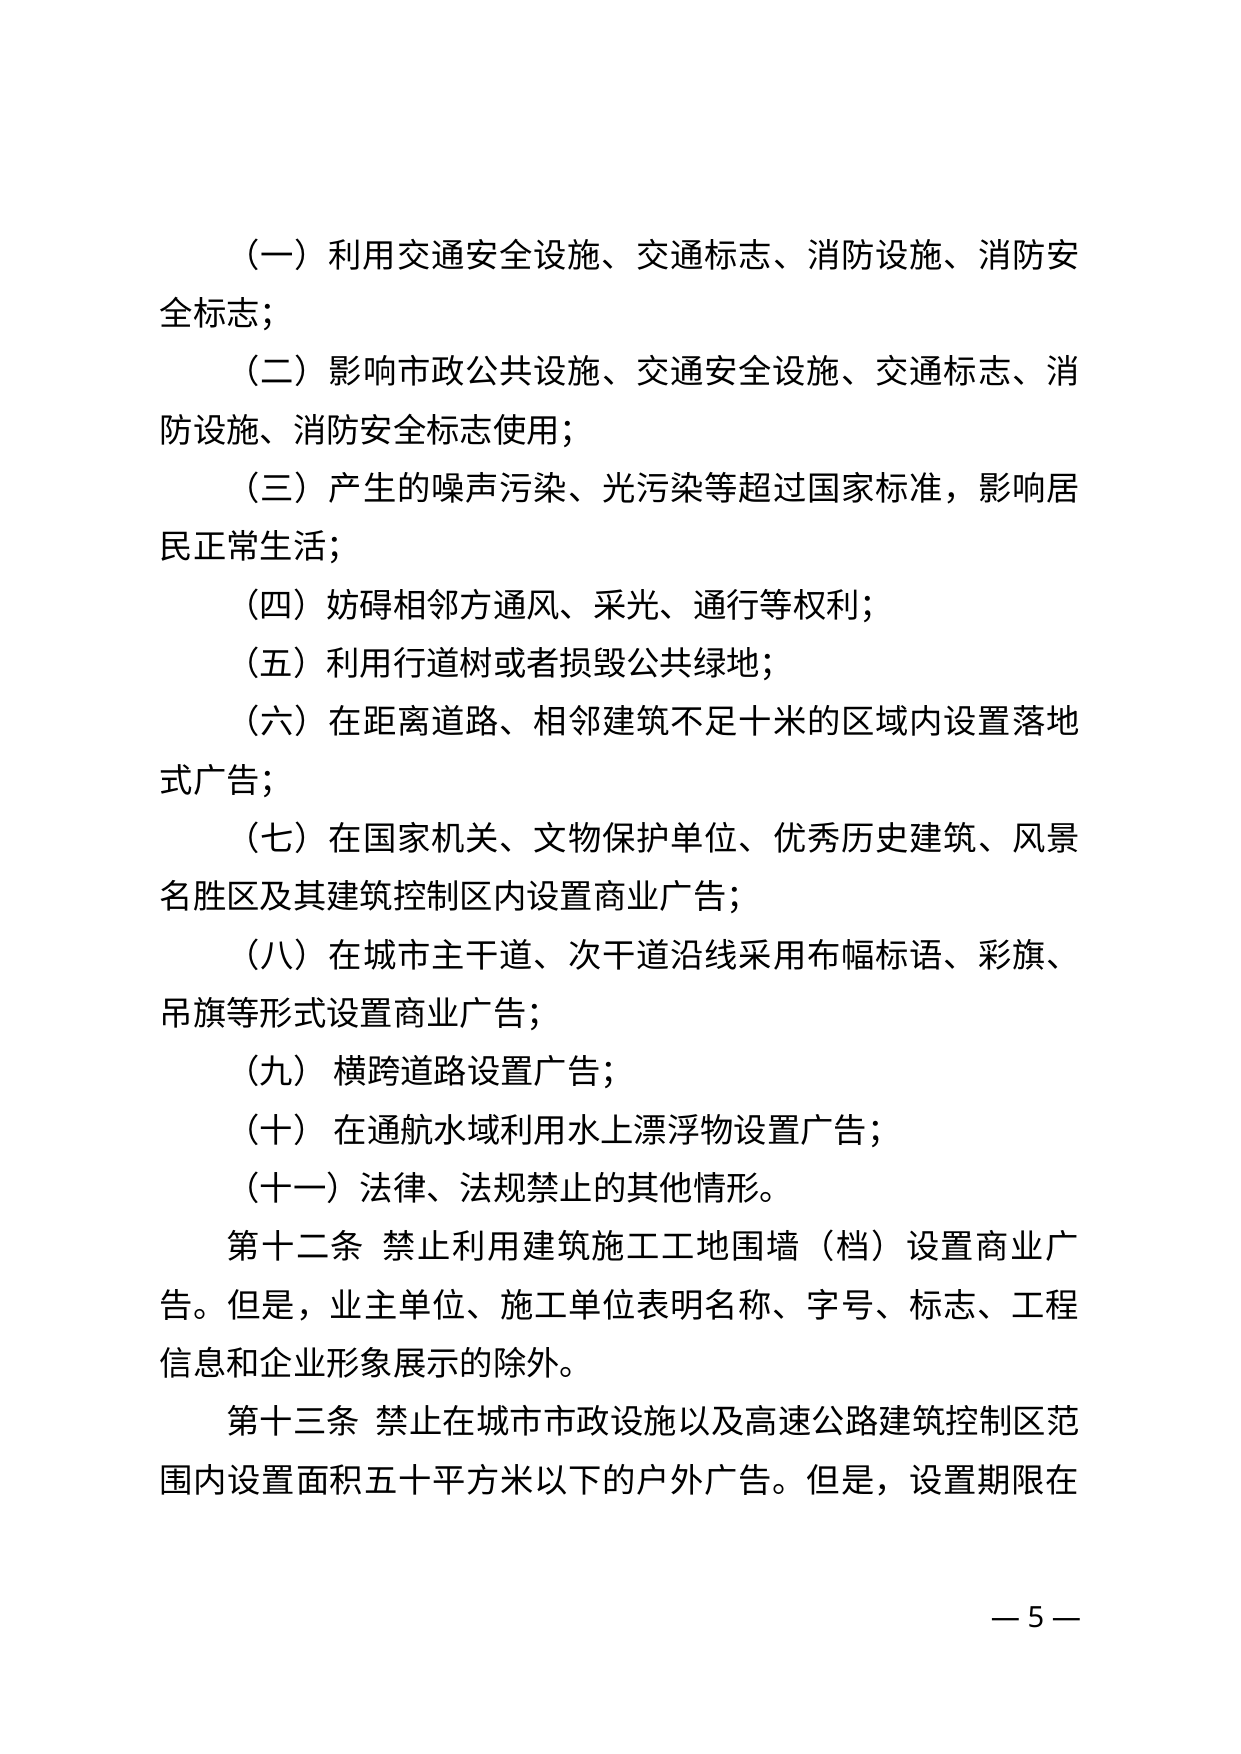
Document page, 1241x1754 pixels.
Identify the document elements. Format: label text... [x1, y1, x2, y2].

text （七）在国家机关、文物保护单位、优秀历史建筑、风景名胜区及其建筑控制区内设置商业广告； [159, 804, 1081, 920]
text （五）利用行道树或者损毁公共绿地； [159, 629, 1081, 687]
text （八）在城市主干道、次干道沿线采用布幅标语、彩旗、吊旗等形式设置商业广告； [159, 920, 1081, 1037]
text 第十二条 禁止利用建筑施工工地围墙（档）设置商业广告。但是，业主单位、施工单位表明名称、字号、标志、工程信息和企业形象展示的除外。 [159, 1212, 1081, 1387]
text （四）妨碍相邻方通风、采光、通行等权利； [159, 570, 1081, 629]
text （十） 在通航水域利用水上漂浮物设置广告； [159, 1095, 1081, 1154]
text （十一）法律、法规禁止的其他情形。 [159, 1154, 1081, 1212]
text （九） 横跨道路设置广告； [159, 1037, 1081, 1095]
text （二）影响市政公共设施、交通安全设施、交通标志、消防设施、消防安全标志使用； [159, 337, 1081, 454]
text （三）产生的噪声污染、光污染等超过国家标准，影响居民正常生活； [159, 454, 1081, 570]
text （一）利用交通安全设施、交通标志、消防设施、消防安全标志； [159, 220, 1081, 337]
text （六）在距离道路、相邻建筑不足十米的区域内设置落地式广告； [159, 687, 1081, 804]
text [159, 1387, 1081, 1504]
